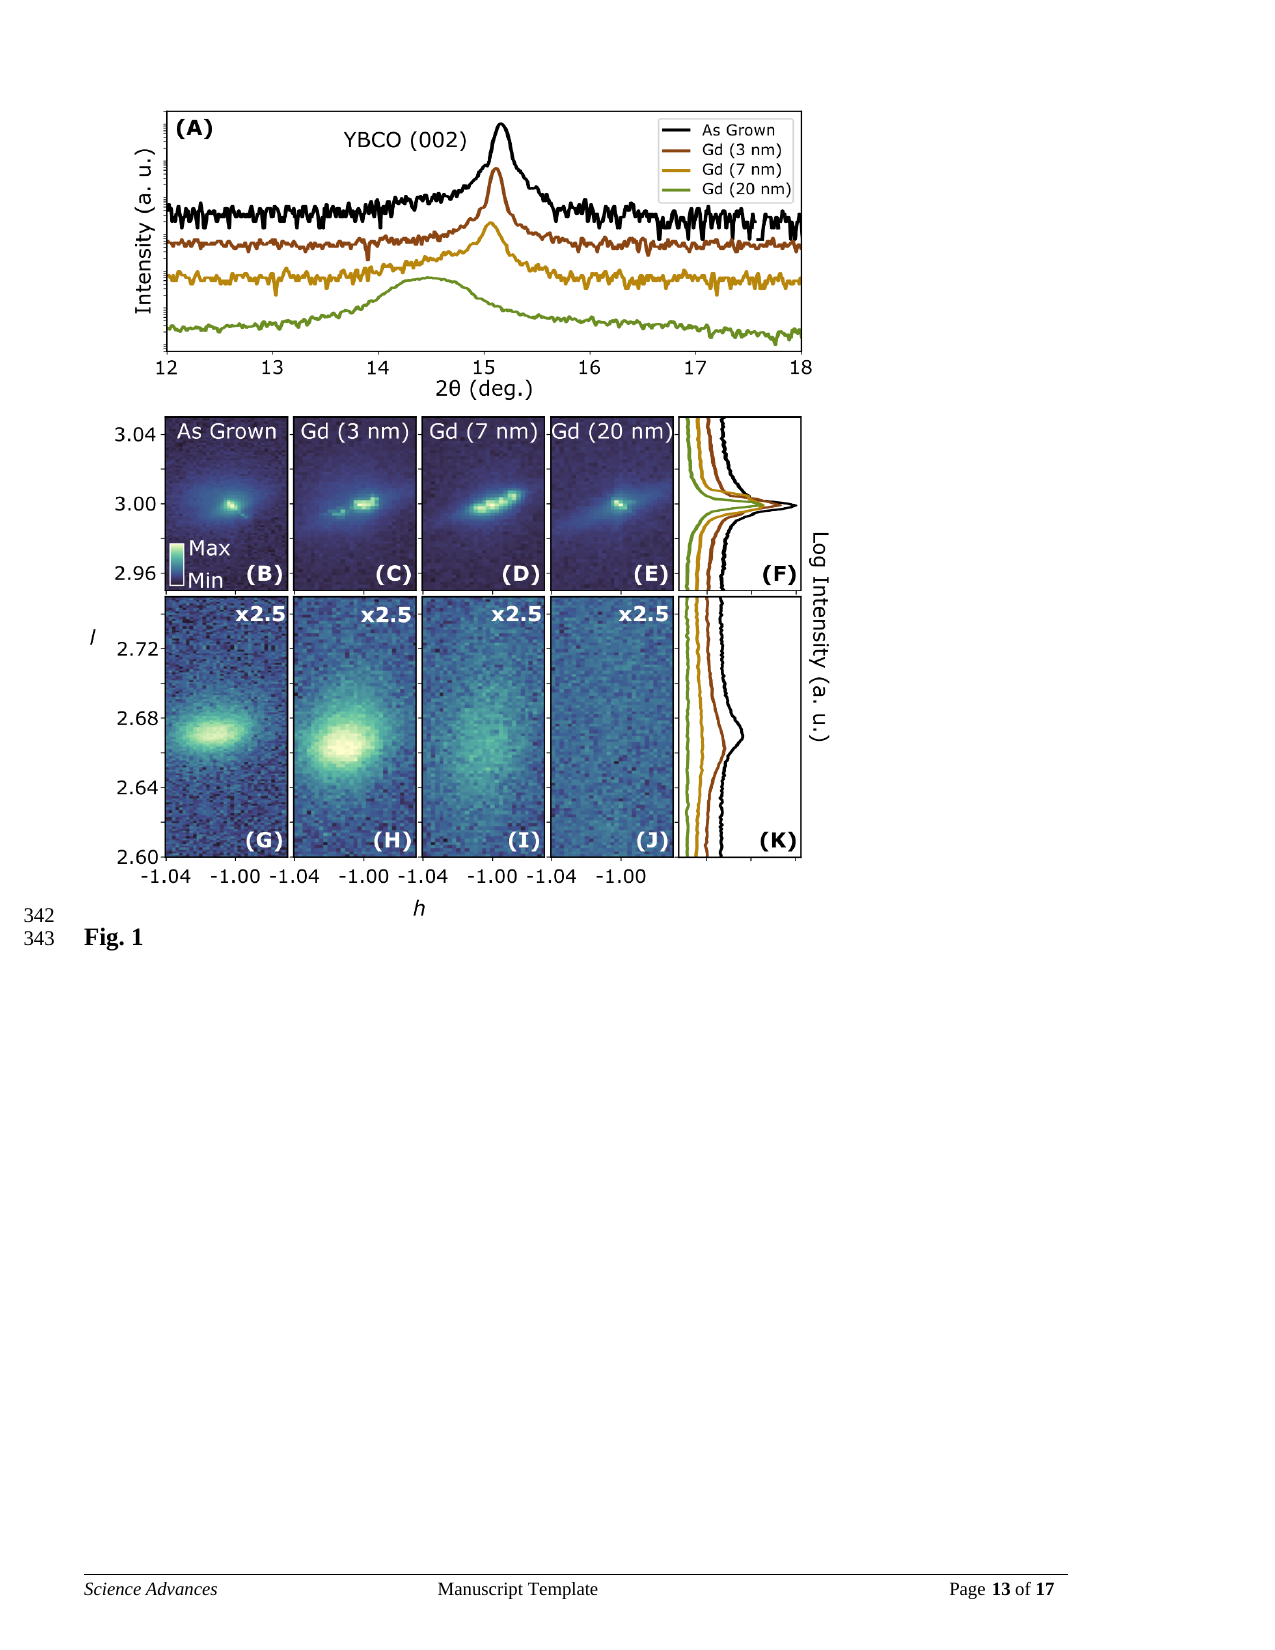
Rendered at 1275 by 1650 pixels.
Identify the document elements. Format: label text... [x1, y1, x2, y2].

picture [83, 103, 834, 923]
text Fig. 1 [84, 922, 1068, 951]
